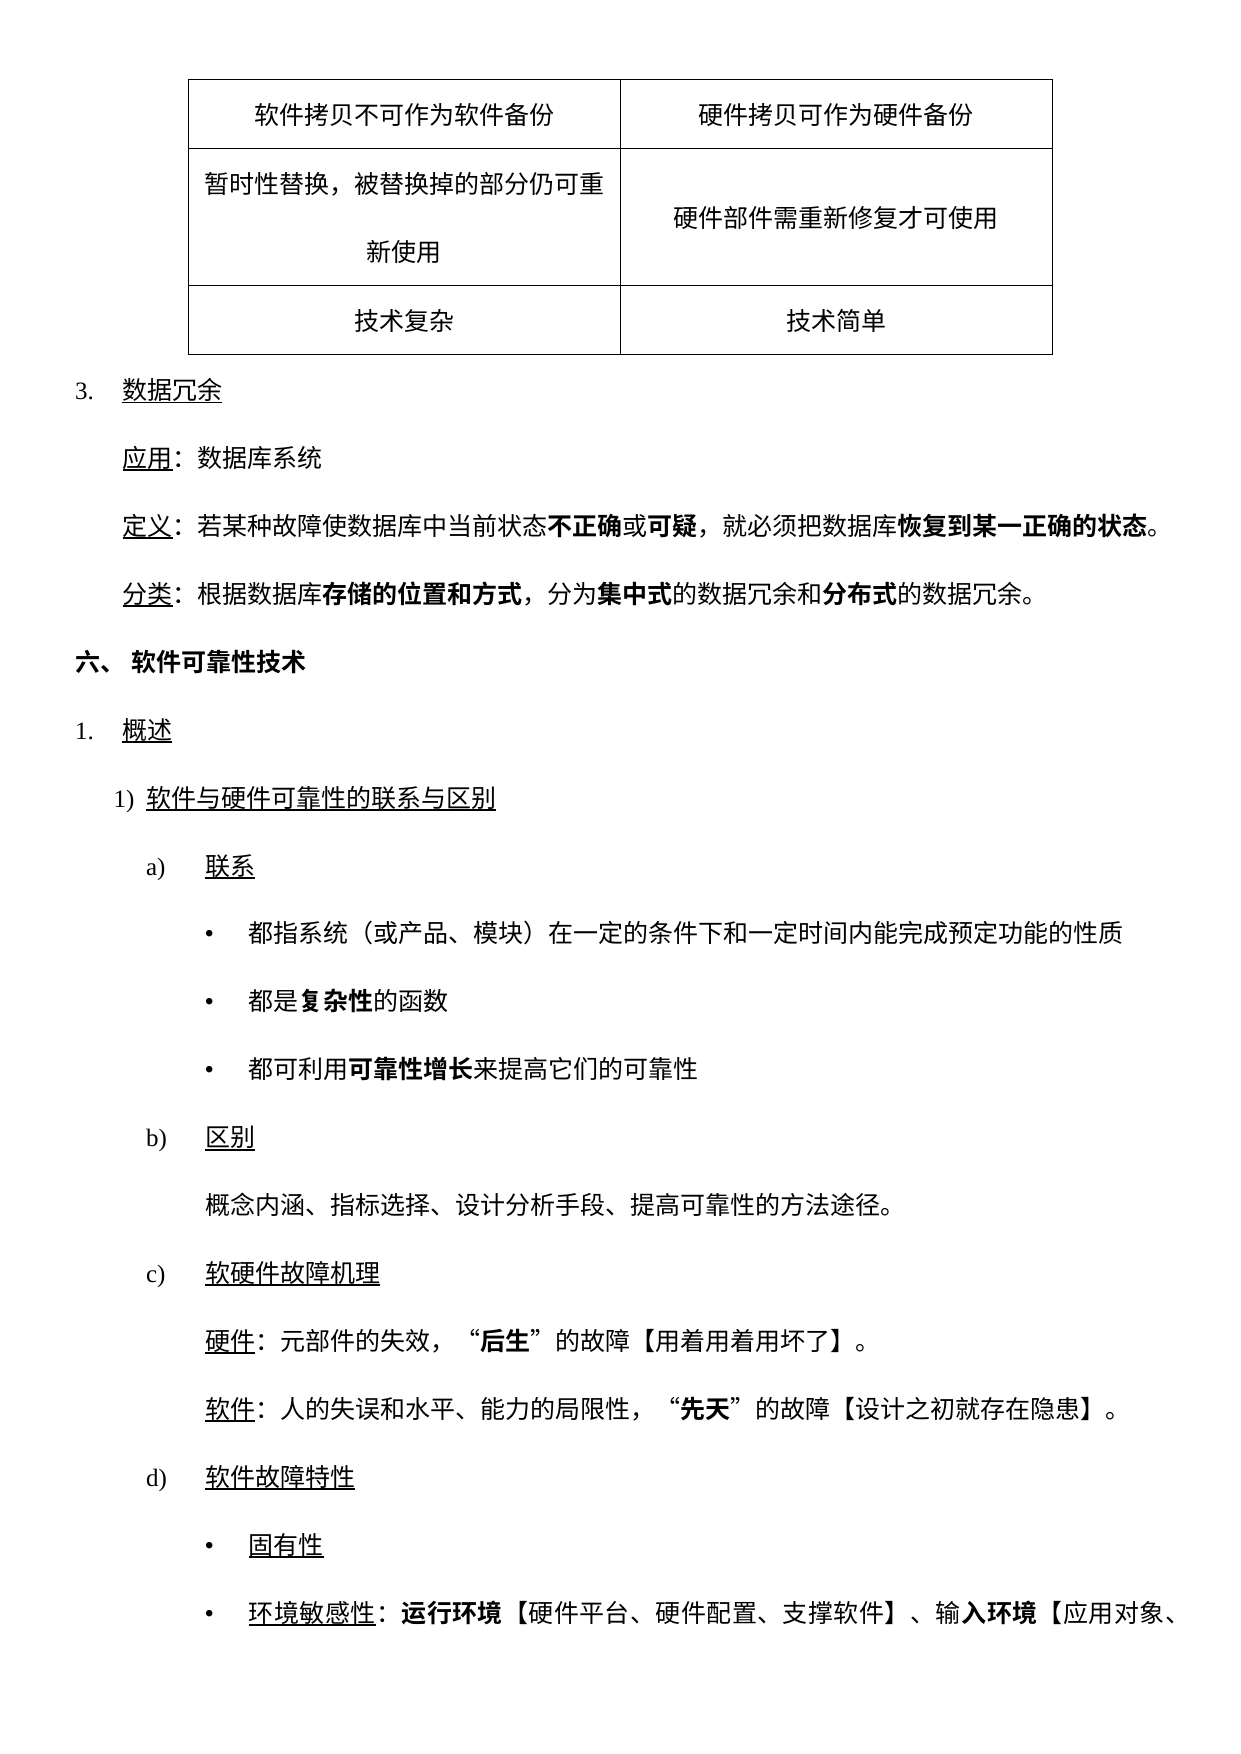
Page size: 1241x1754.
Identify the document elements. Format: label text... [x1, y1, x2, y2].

list 联系 [146, 830, 1165, 898]
table_cell 硬件拷贝可作为硬件备份 [621, 80, 1052, 148]
list 软件故障特性 [146, 1441, 1165, 1509]
list 软硬件故障机理 [146, 1238, 1165, 1306]
list 软件可靠性技术 [75, 626, 1165, 694]
list 都是复杂性的函数 [205, 966, 1165, 1034]
list 软件与硬件可靠性的联系与区别 [134, 762, 1165, 830]
list 概述 [75, 694, 1165, 762]
table_cell 软件拷贝不可作为软件备份 [189, 80, 620, 148]
list 分类：根据数据库存储的位置和方式，分为集中式的数据冗余和分布式的数据冗余。 [122, 558, 1165, 626]
list 都可利用可靠性增长来提高它们的可靠性 [205, 1034, 1165, 1102]
table_cell 技术简单 [621, 286, 1052, 354]
list 区别 [146, 1102, 1165, 1170]
list 都指系统（或产品、模块）在一定的条件下和一定时间内能完成预定功能的性质 [205, 898, 1165, 966]
list 概念内涵、指标选择、设计分析手段、提高可靠性的方法途径。 [205, 1170, 1165, 1238]
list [205, 1577, 1165, 1645]
table_cell 技术复杂 [189, 286, 620, 354]
list 应用：数据库系统 [122, 423, 1165, 491]
list 定义：若某种故障使数据库中当前状态不正确或可疑，就必须把数据库恢复到某一正确的状态。 [122, 491, 1165, 558]
list 固有性 [205, 1509, 1165, 1577]
list 软件：人的失误和水平、能力的局限性，“先天”的故障【设计之初就存在隐患】。 [205, 1373, 1165, 1441]
list 硬件：元部件的失效，“后生”的故障【用着用着用坏了】。 [205, 1306, 1165, 1373]
table_cell 暂时性替换，被替换掉的部分仍可重新使用 [189, 149, 620, 285]
list 数据冗余 [75, 355, 1165, 423]
table_cell 硬件部件需重新修复才可使用 [621, 149, 1052, 285]
